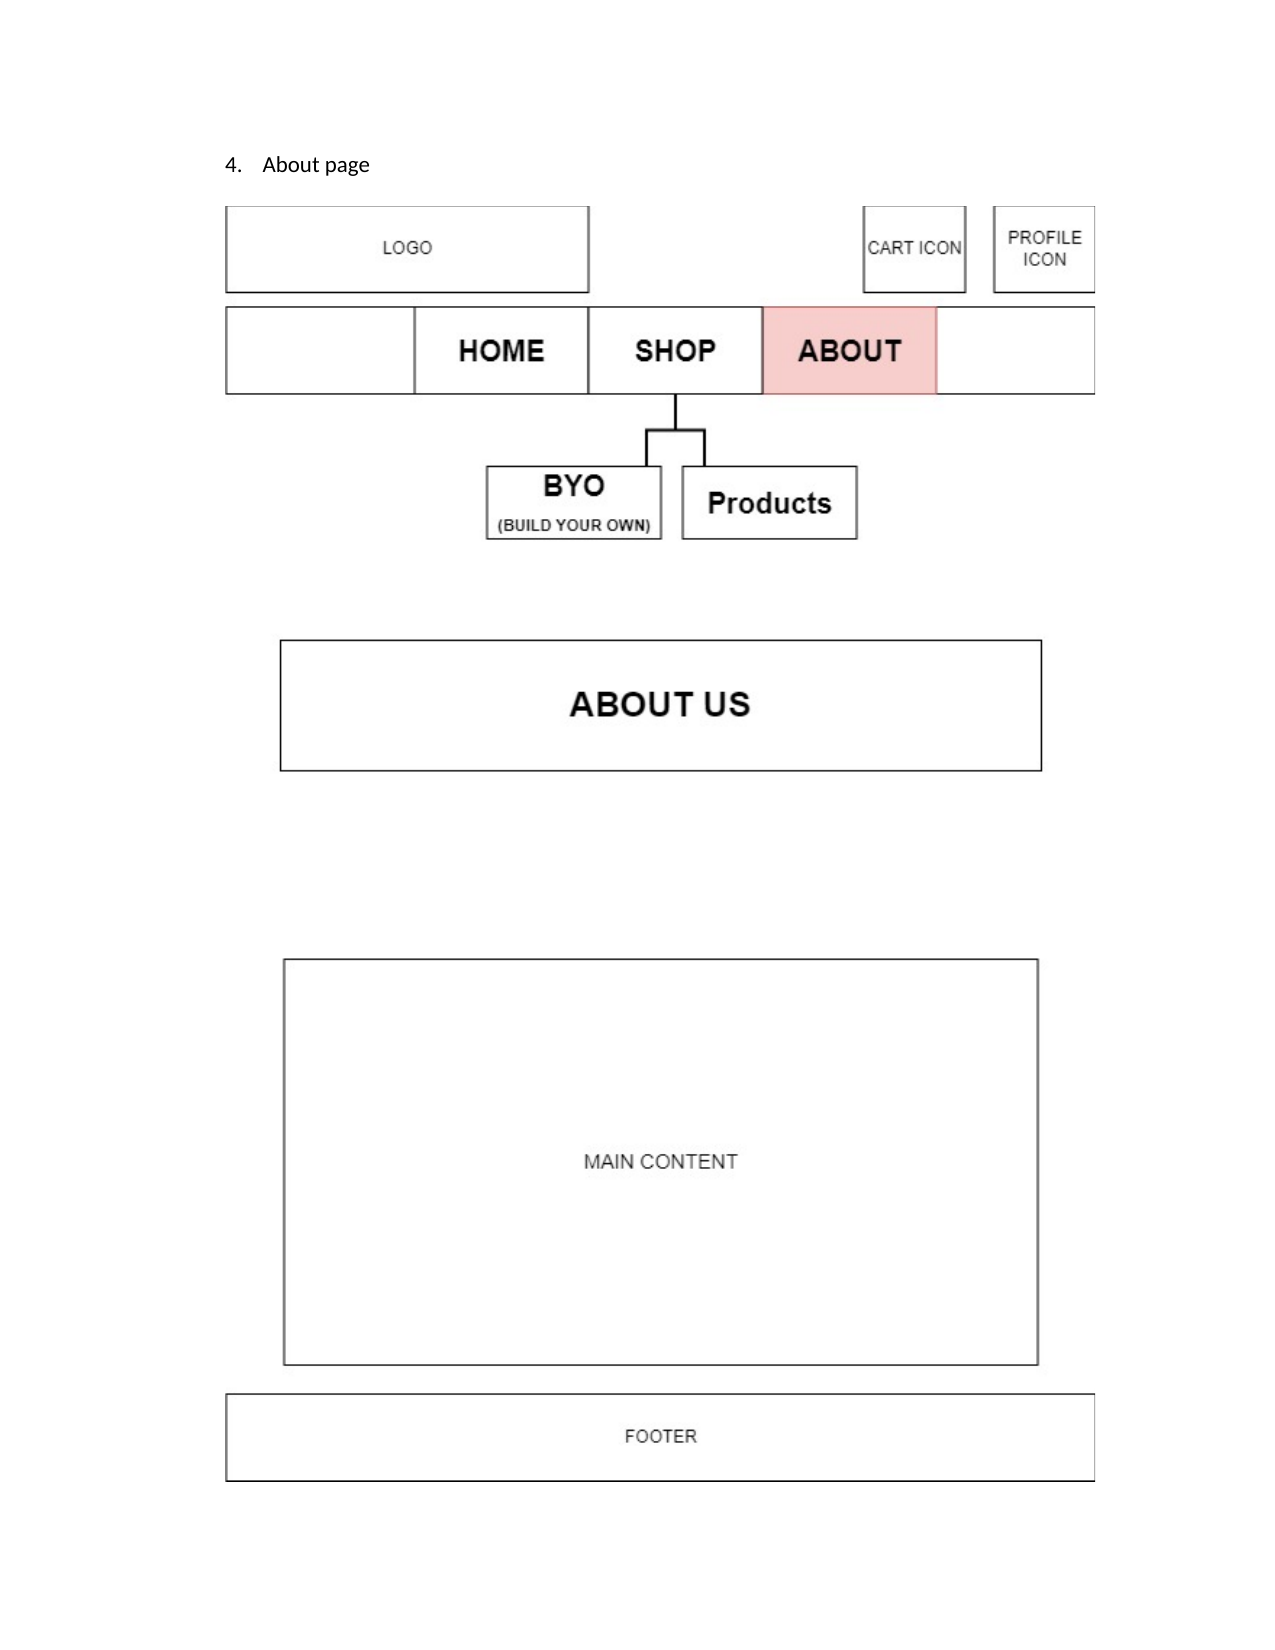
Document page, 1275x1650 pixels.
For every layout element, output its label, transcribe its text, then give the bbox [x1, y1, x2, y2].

picture [225, 206, 1096, 1482]
list About page [225, 150, 1125, 178]
